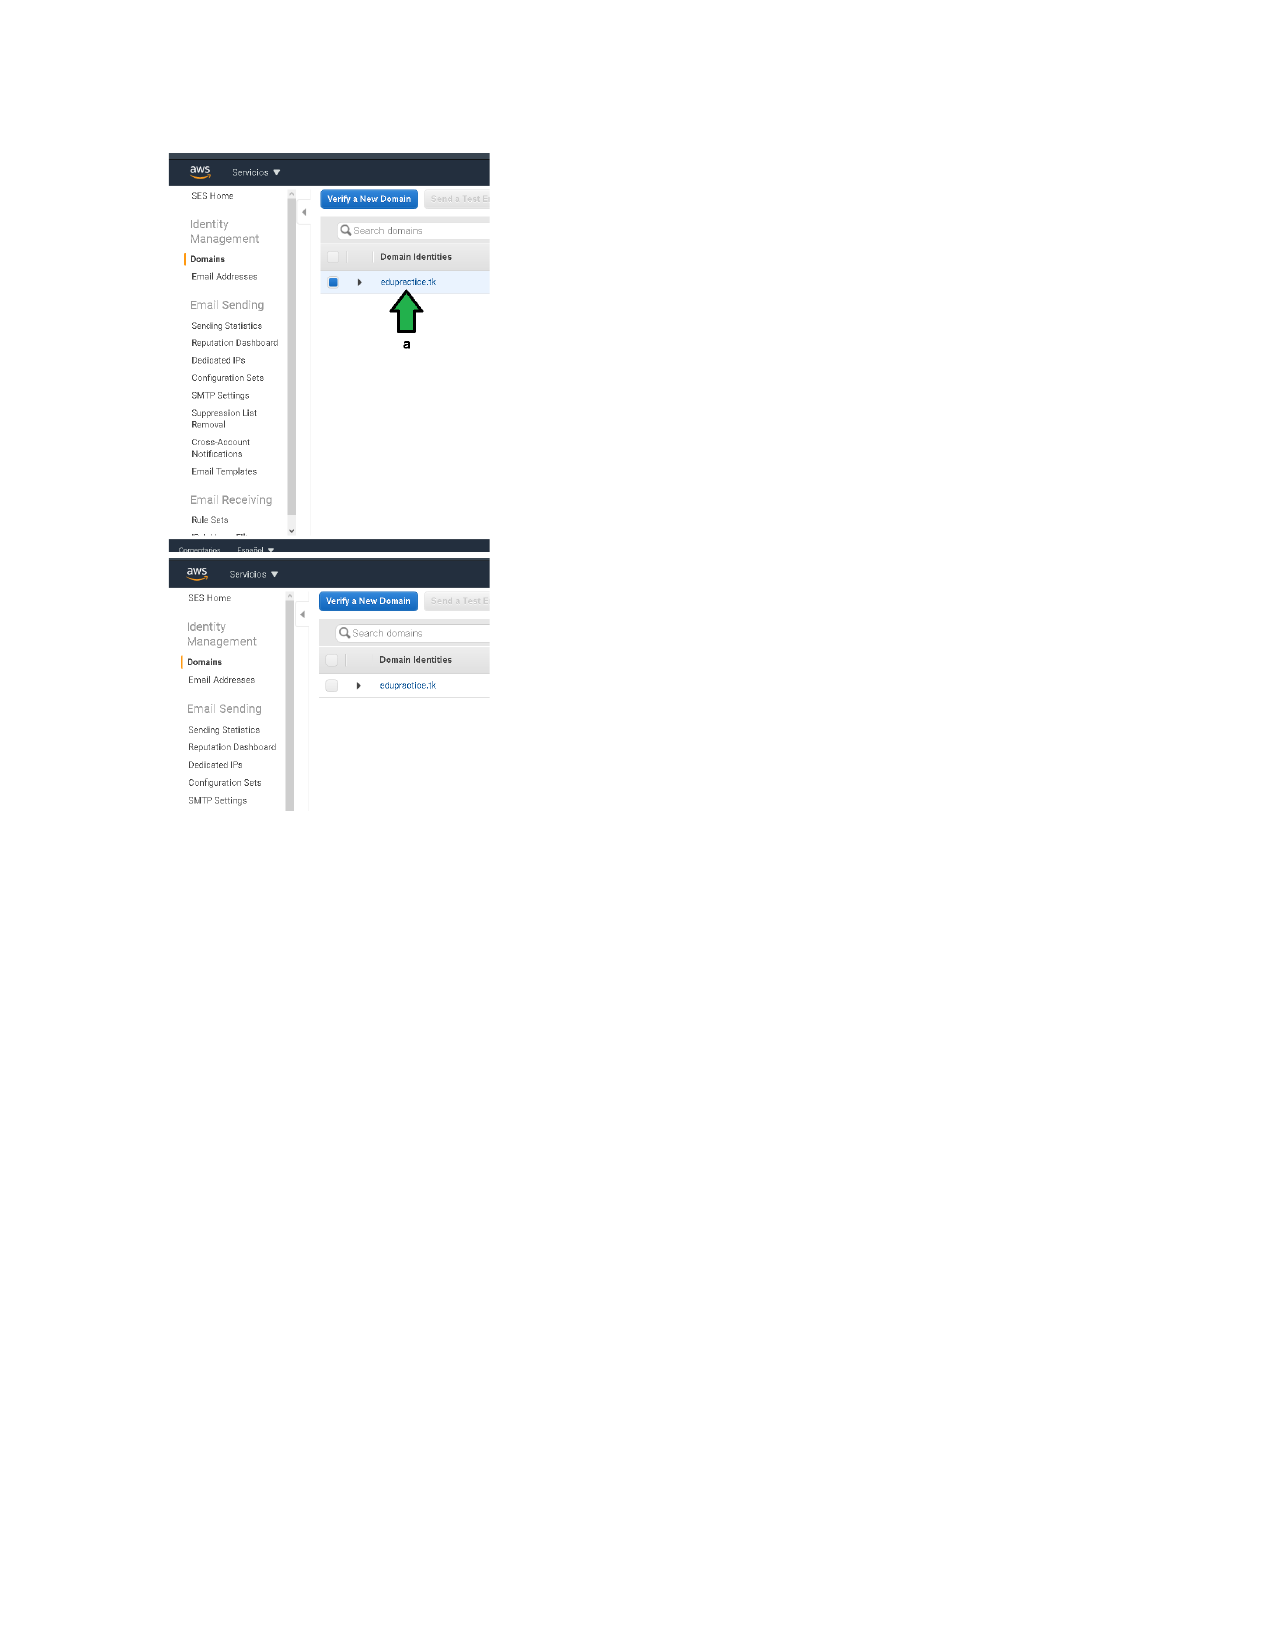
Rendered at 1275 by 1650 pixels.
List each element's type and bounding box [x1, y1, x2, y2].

picture [168, 153, 490, 552]
table_cell [139, 555, 490, 814]
picture [168, 558, 490, 811]
table_cell [139, 150, 490, 555]
